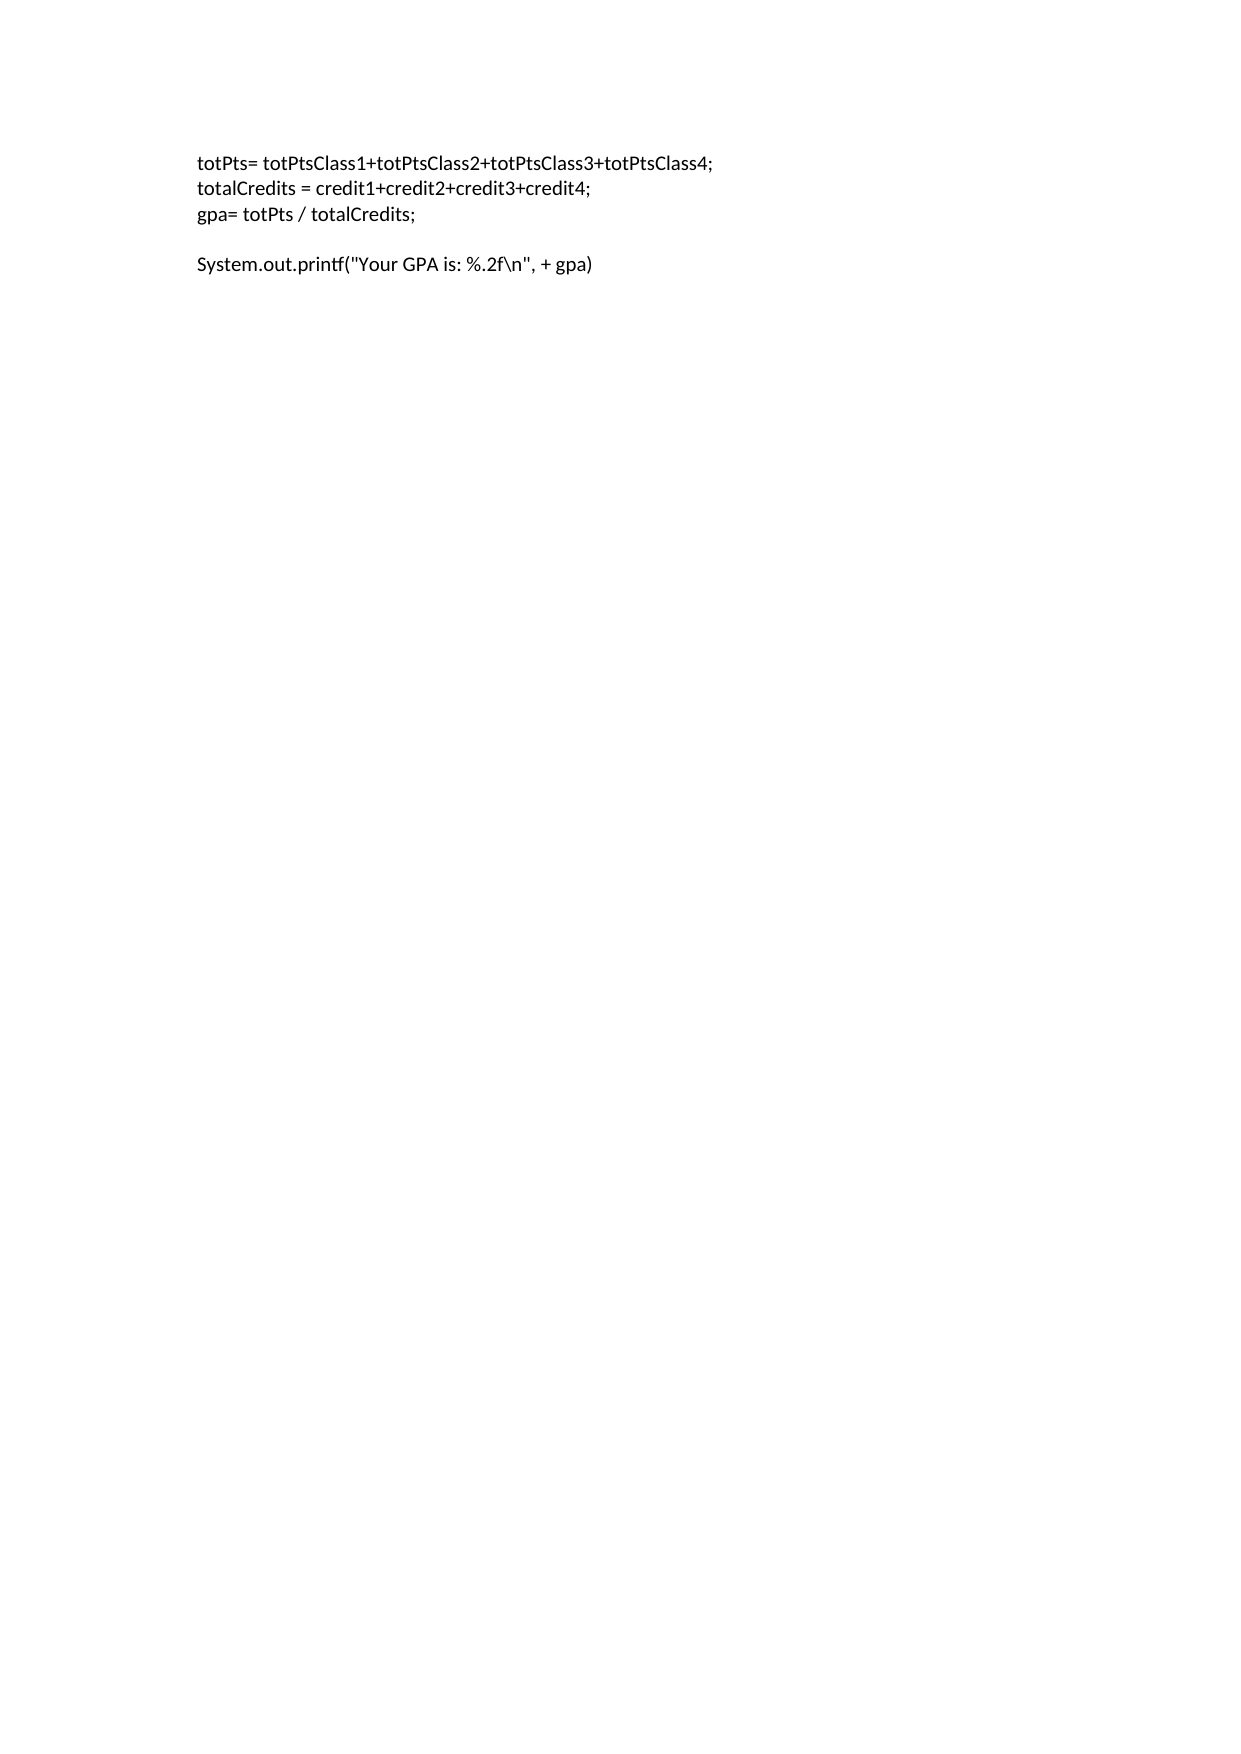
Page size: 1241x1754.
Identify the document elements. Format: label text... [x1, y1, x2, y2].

text System.out.printf("Your GPA is: %.2f\n", + gpa) [187, 252, 1053, 277]
text gpa= totPts / totalCredits; [187, 201, 1053, 226]
text totPts= totPtsClass1+totPtsClass2+totPtsClass3+totPtsClass4; [187, 150, 1053, 175]
text totalCredits = credit1+credit2+credit3+credit4; [187, 175, 1053, 201]
